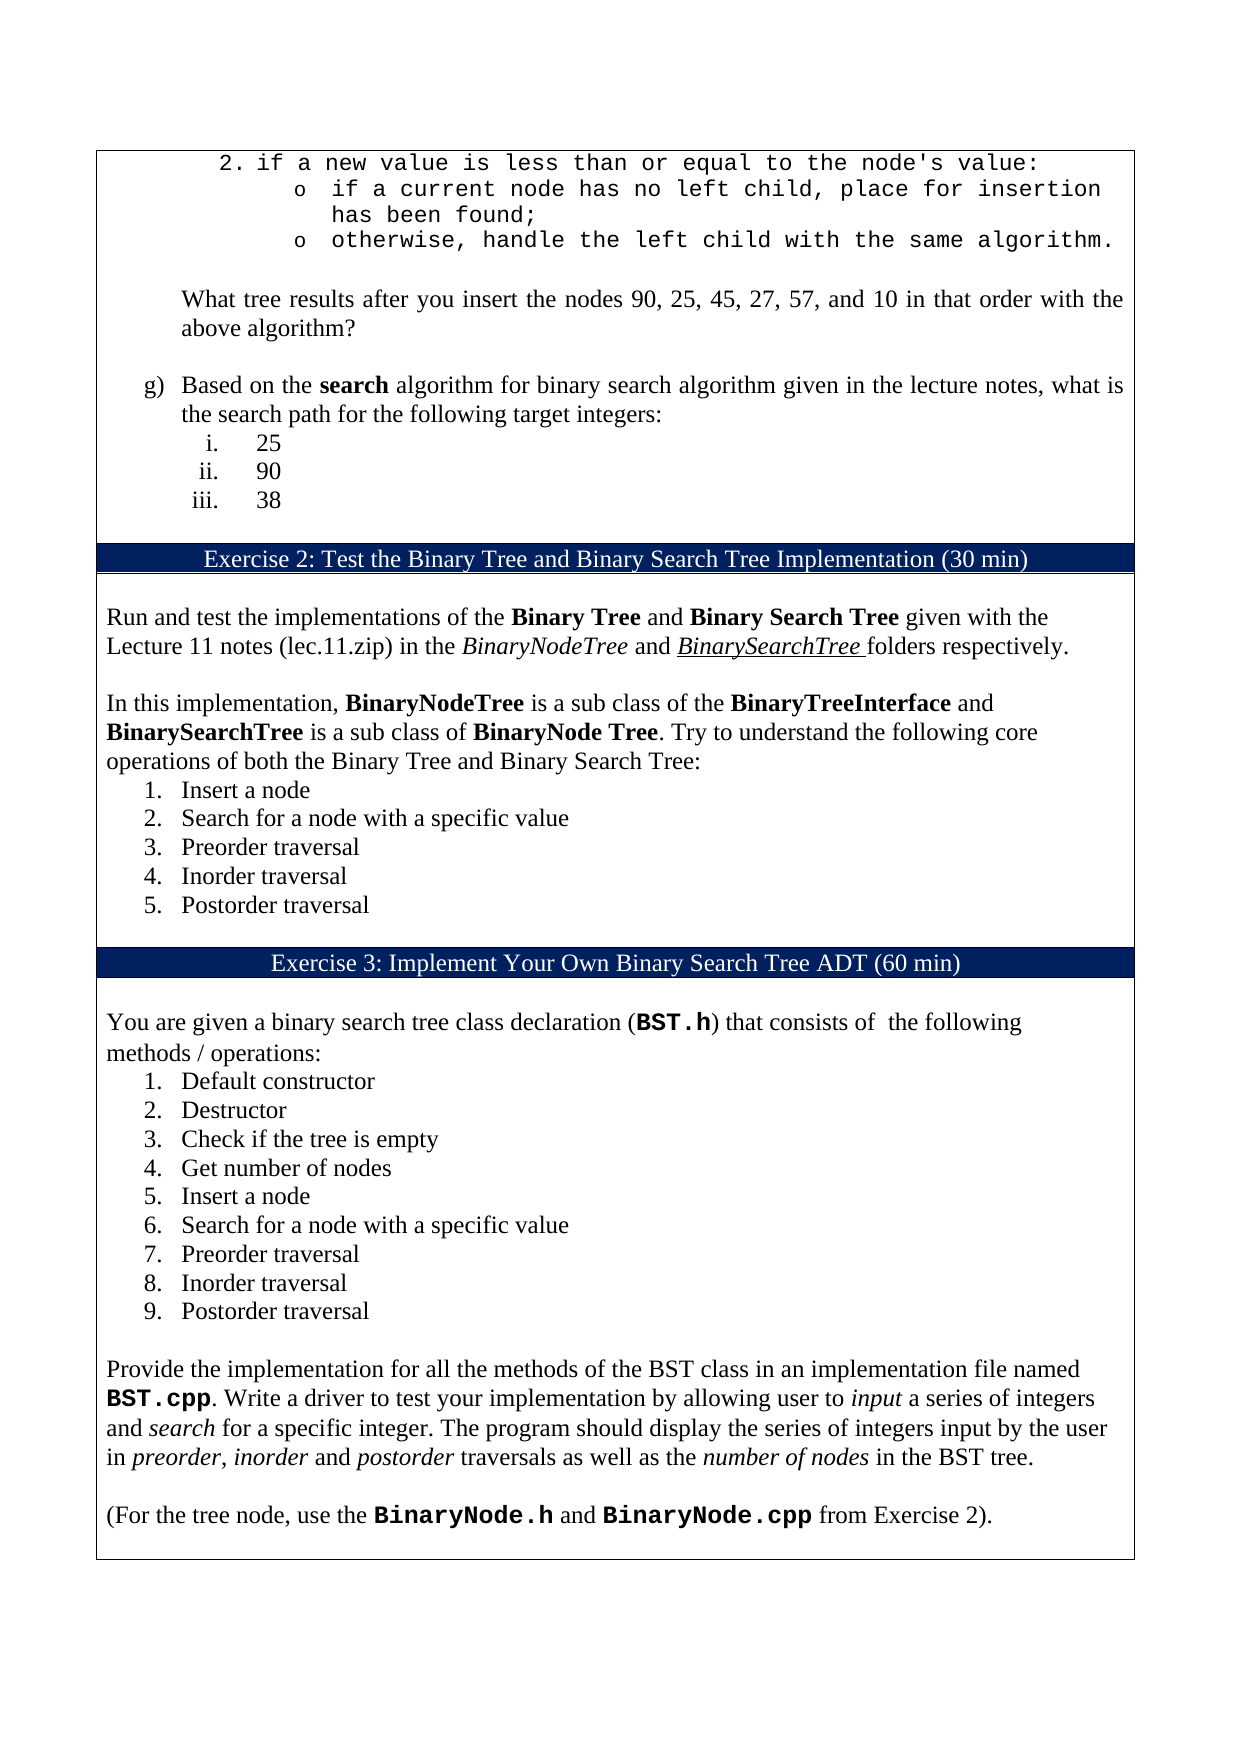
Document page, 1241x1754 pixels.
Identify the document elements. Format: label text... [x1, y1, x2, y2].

table_cell Run and test the implementations of the Binary Tree and Binary Search Tree given with the Lecture 11 notes (lec.11.zip) in the BinaryNodeTree and BinarySearchTree folders respectively. In this implementation, BinaryNodeTree is a sub class of the BinaryTreeInterface and BinarySearchTree is a sub class of BinaryNode Tree. Try to understand the following core operations of both the Binary Tree and Binary Search Tree: Insert a node Search for a node with a specific value Preorder traversal Inorder traversal Postorder traversal [97, 574, 1134, 947]
table_cell Exercise 3: Implement Your Own Binary Search Tree ADT (60 min) [97, 948, 1134, 977]
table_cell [97, 151, 1134, 543]
table_cell Exercise 2: Test the Binary Tree and Binary Search Tree Implementation (30 min) [97, 544, 1134, 572]
table_cell You are given a binary search tree class declaration (BST.h) that consists of the following methods / operations: Default constructor Destructor Check if the tree is empty Get number of nodes Insert a node Search for a node with a specific value Preorder traversal Inorder traversal Postorder traversal Provide the implementation for all the methods of the BST class in an implementation file named BST.cpp. Write a driver to test your implementation by allowing user to input a series of integers and search for a specific integer. The program should display the series of integers input by the user in preorder, inorder and postorder traversals as well as the number of nodes in the BST tree. (For the tree node, use the BinaryNode.h and BinaryNode.cpp from Exercise 2). [97, 978, 1134, 1559]
